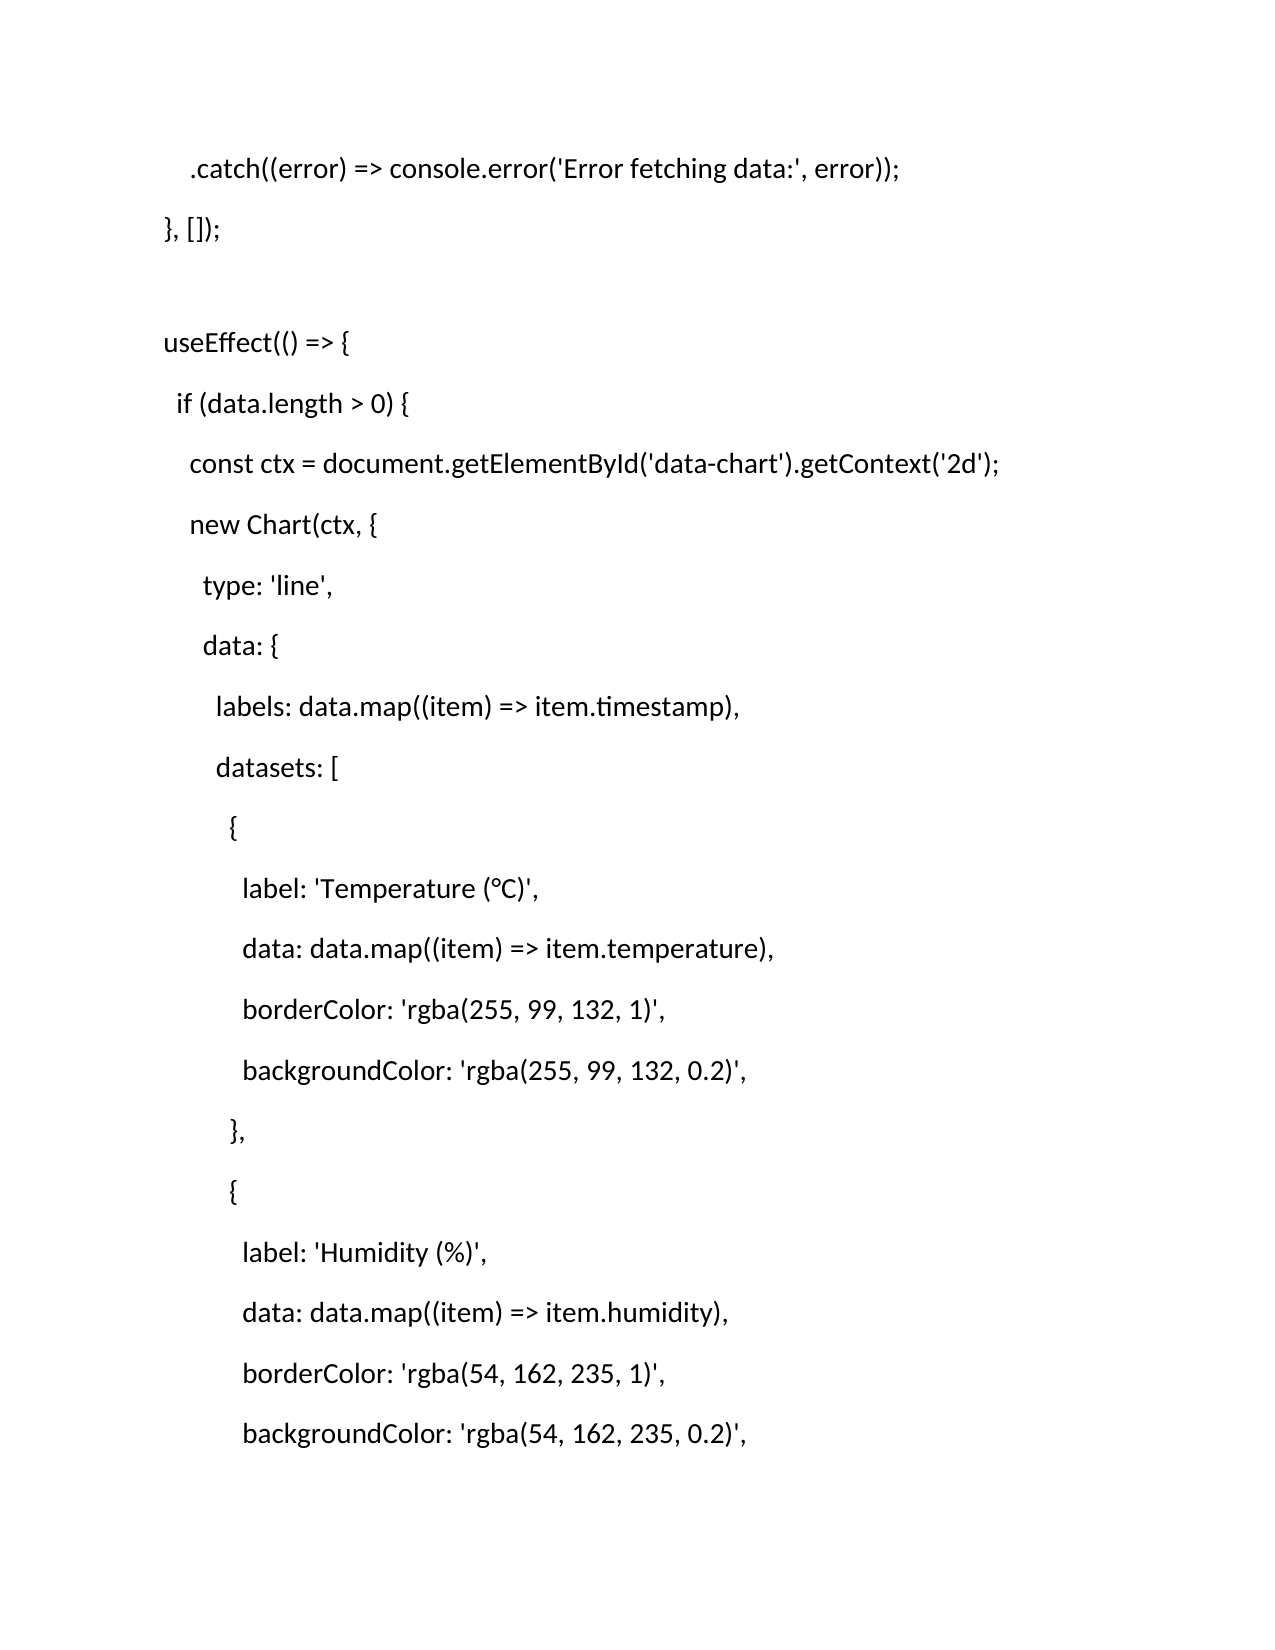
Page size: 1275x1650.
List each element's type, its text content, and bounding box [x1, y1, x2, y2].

text const ctx = document.getElementById('data-chart').getContext('2d'); [150, 446, 1125, 481]
text label: 'Humidity (%)', [150, 1234, 1125, 1269]
text backgroundColor: 'rgba(255, 99, 132, 0.2)', [150, 1052, 1125, 1087]
text data: data.map((item) => item.humidity), [150, 1294, 1125, 1330]
text if (data.length > 0) { [150, 385, 1125, 421]
text { [150, 809, 1125, 845]
text backgroundColor: 'rgba(54, 162, 235, 0.2)', [150, 1416, 1125, 1451]
text datasets: [ [150, 749, 1125, 784]
text type: 'line', [150, 567, 1125, 602]
text data: { [150, 627, 1125, 663]
text .catch((error) => console.error('Error fetching data:', error)); [150, 150, 1125, 186]
text { [150, 1173, 1125, 1209]
text borderColor: 'rgba(54, 162, 235, 1)', [150, 1355, 1125, 1391]
text new Chart(ctx, { [150, 506, 1125, 542]
text }, [150, 1112, 1125, 1148]
text label: 'Temperature (°C)', [150, 870, 1125, 906]
text }, []); [150, 211, 1125, 246]
text data: data.map((item) => item.temperature), [150, 931, 1125, 966]
text borderColor: 'rgba(255, 99, 132, 1)', [150, 991, 1125, 1027]
text labels: data.map((item) => item.timestamp), [150, 688, 1125, 724]
text useEffect(() => { [150, 324, 1125, 360]
